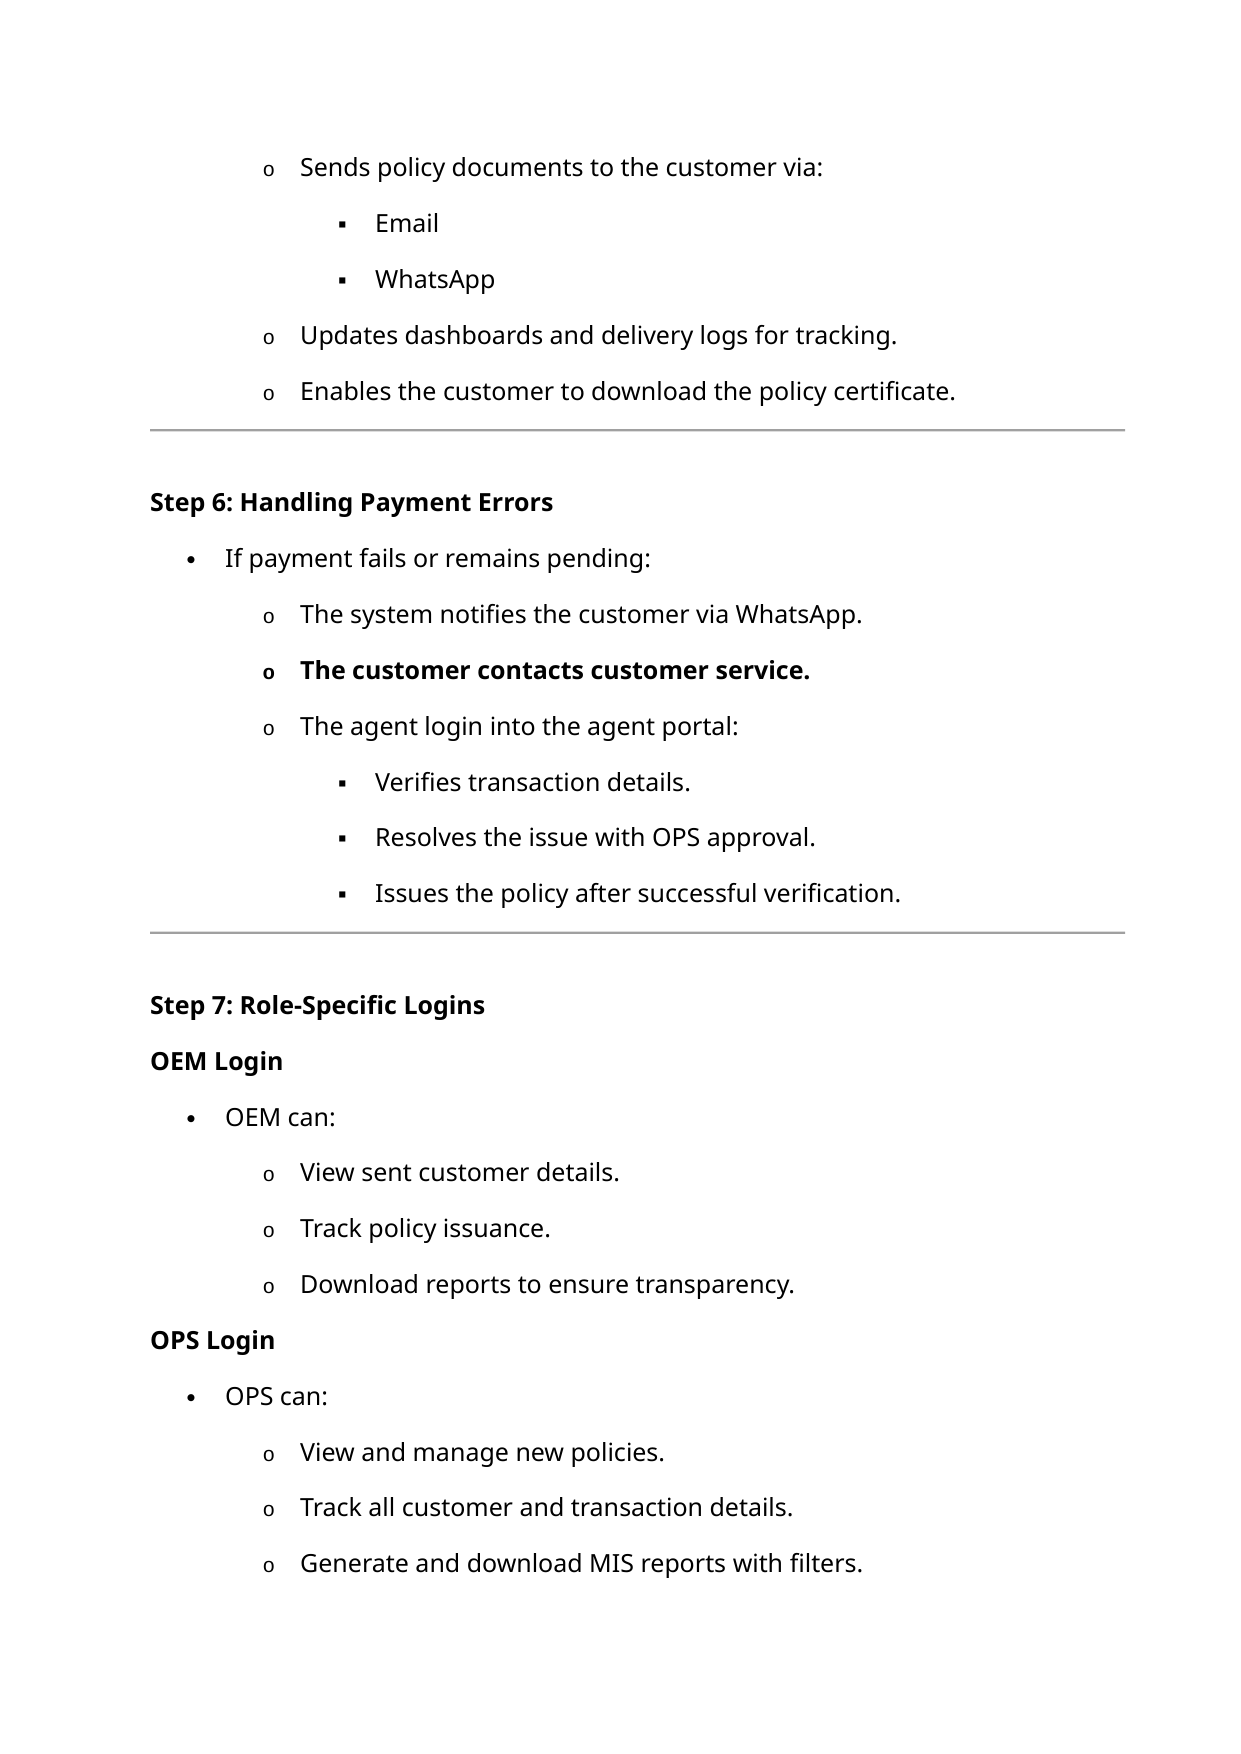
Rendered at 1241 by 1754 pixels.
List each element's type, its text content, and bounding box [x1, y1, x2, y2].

list WhatsApp [337, 262, 1090, 296]
list The customer contacts customer service. [262, 652, 1090, 687]
list Enables the customer to download the policy certificate. [262, 373, 1090, 407]
list Generate and download MIS reports with filters. [262, 1546, 1090, 1580]
list Issues the policy after successful verification. [337, 876, 1090, 910]
list Track policy issuance. [262, 1211, 1090, 1245]
text OPS Login [150, 1322, 1090, 1357]
list OPS can: [187, 1378, 1090, 1412]
text Step 6: Handling Payment Errors [150, 485, 1090, 519]
list The system notifies the customer via WhatsApp. [262, 597, 1090, 631]
list If payment fails or remains pending: [187, 541, 1090, 575]
list Resolves the issue with OPS approval. [337, 820, 1090, 854]
text Step 7: Role-Specific Logins [150, 987, 1090, 1022]
list Download reports to ensure transparency. [262, 1267, 1090, 1301]
list Sends policy documents to the customer via: [262, 150, 1090, 184]
list OEM can: [187, 1099, 1090, 1133]
list Verifies transaction details. [337, 764, 1090, 798]
list The agent login into the agent portal: [262, 708, 1090, 742]
list View and manage new policies. [262, 1434, 1090, 1468]
list Email [337, 206, 1090, 240]
list Track all customer and transaction details. [262, 1490, 1090, 1524]
text OEM Login [150, 1043, 1090, 1077]
list Updates dashboards and delivery logs for tracking. [262, 317, 1090, 352]
list View sent customer details. [262, 1155, 1090, 1189]
